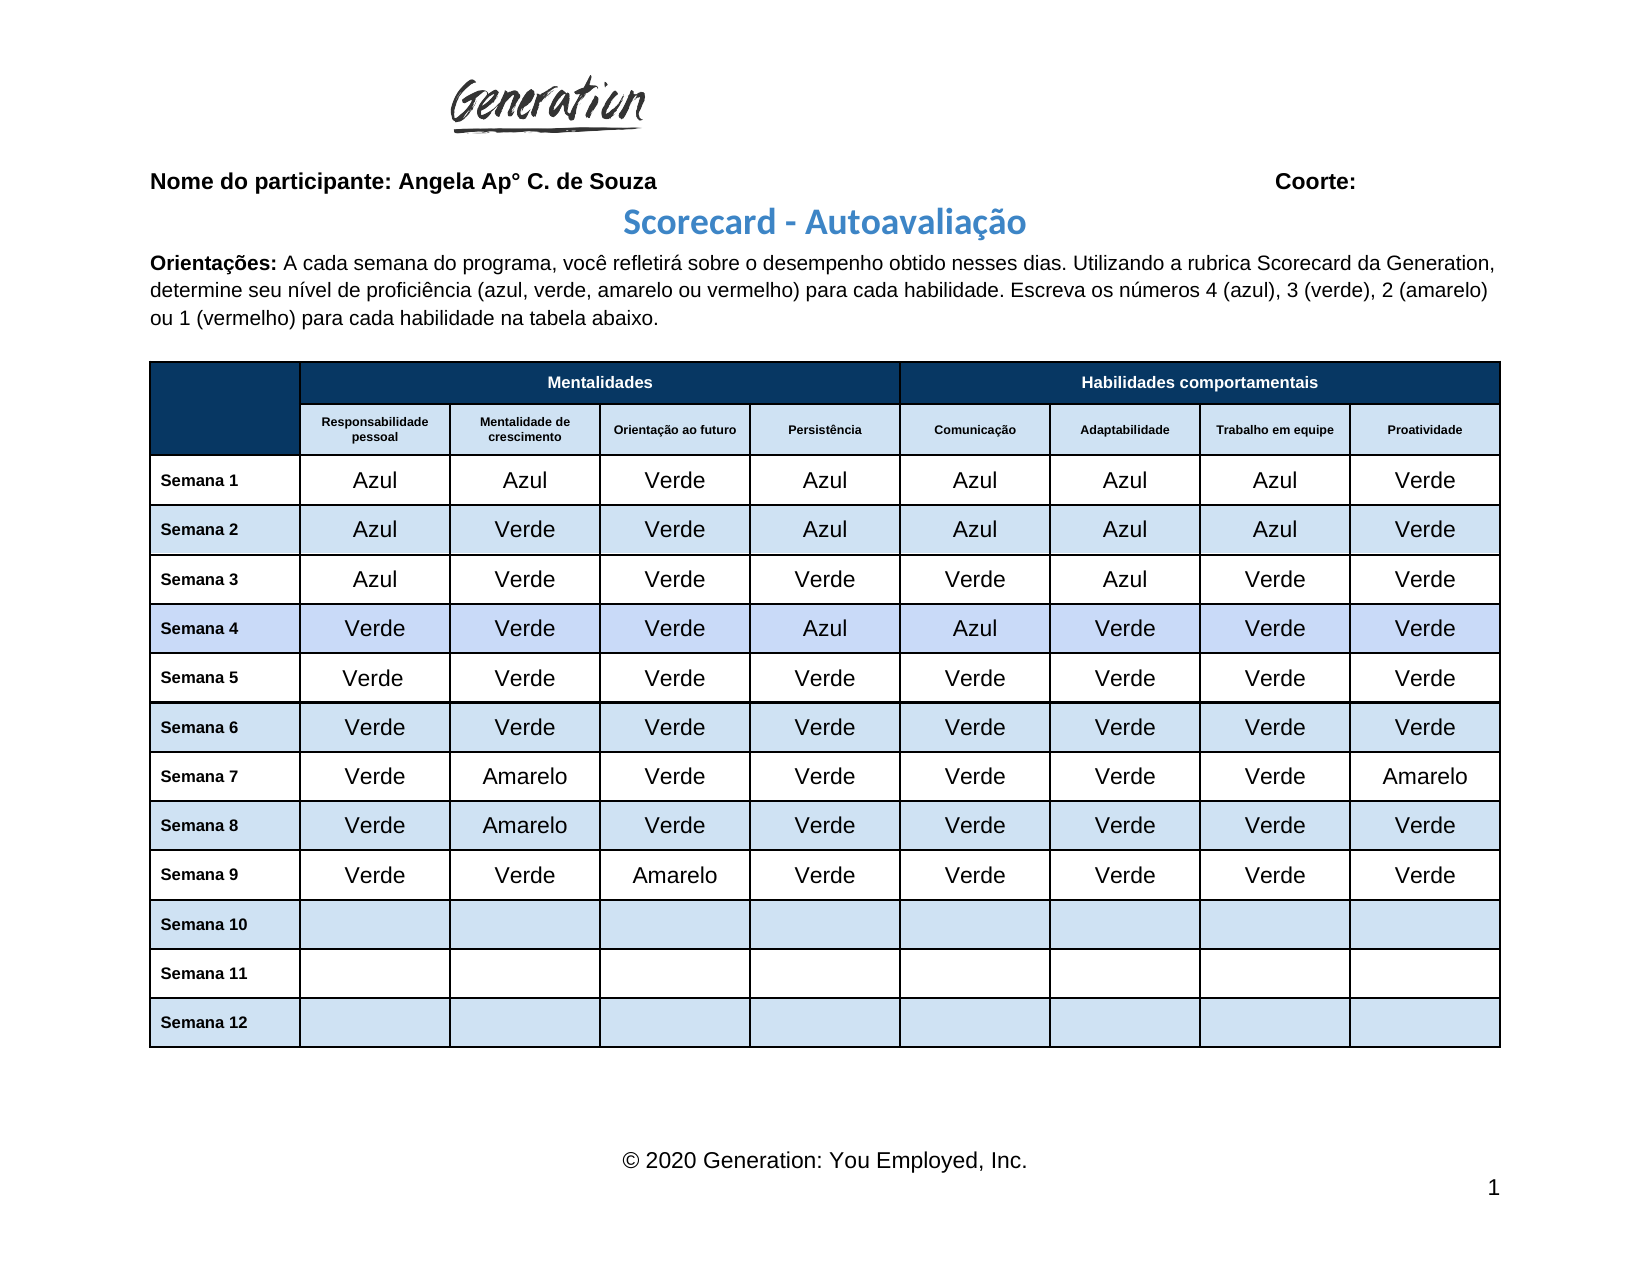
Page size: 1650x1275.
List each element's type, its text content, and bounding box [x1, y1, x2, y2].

table_cell Verde [1201, 605, 1349, 652]
table_cell Verde [1201, 753, 1349, 800]
table_cell Verde [1051, 753, 1199, 800]
table_cell Verde [1051, 802, 1199, 849]
table_cell Verde [1051, 654, 1199, 701]
table_cell Adaptabilidade [1051, 405, 1199, 454]
table_cell Amarelo [451, 753, 599, 800]
table_cell [301, 999, 449, 1046]
table_cell Verde [901, 753, 1049, 800]
table_cell Verde [901, 654, 1049, 701]
table_cell Trabalho em equipe [1201, 405, 1349, 454]
table_cell Verde [601, 753, 749, 800]
table_cell Verde [751, 704, 899, 751]
table_header [151, 363, 299, 454]
table_cell Azul [301, 506, 449, 553]
table_cell Semana 2 [151, 506, 299, 553]
table_cell Semana 10 [151, 901, 299, 948]
table_cell Azul [751, 456, 899, 503]
table_cell Verde [1351, 456, 1499, 503]
text Orientações: A cada semana do programa, você refletirá sobre o desempenho obtido nesses dias. Utilizando a rubrica Scorecard da Generation, determine seu nível de proficiência (azul, verde, amarelo ou vermelho) para cada habilidade. Escreva os números 4 (azul), 3 (verde), 2 (amarelo) ou 1 (vermelho) para cada habilidade na tabela abaixo. [150, 251, 1500, 329]
table_cell Verde [1351, 704, 1499, 751]
table_cell Azul [901, 456, 1049, 503]
table_cell Verde [1351, 654, 1499, 701]
table_cell Verde [751, 802, 899, 849]
table_cell [901, 950, 1049, 997]
table_cell [451, 950, 599, 997]
table_cell Orientação ao futuro [601, 405, 749, 454]
table_cell Azul [1051, 556, 1199, 603]
table_cell [1351, 999, 1499, 1046]
table_cell Verde [301, 654, 449, 701]
table_cell Verde [1201, 556, 1349, 603]
table_cell Amarelo [1351, 753, 1499, 800]
table_cell [601, 999, 749, 1046]
table_cell [601, 901, 749, 948]
table_cell Verde [901, 704, 1049, 751]
table_cell [301, 950, 449, 997]
table_cell [1201, 999, 1349, 1046]
table_cell Mentalidade de crescimento [451, 405, 599, 454]
table_cell Verde [601, 802, 749, 849]
table_cell Verde [1351, 851, 1499, 898]
table_cell Responsabilidade pessoal [301, 405, 449, 454]
table_cell Semana 12 [151, 999, 299, 1046]
table_cell Verde [751, 654, 899, 701]
table_cell Azul [1201, 456, 1349, 503]
table_cell [601, 950, 749, 997]
table_cell Azul [751, 506, 899, 553]
table_cell Verde [451, 605, 599, 652]
table_cell Azul [901, 605, 1049, 652]
table_cell Semana 7 [151, 753, 299, 800]
table_cell Comunicação [901, 405, 1049, 454]
table_cell Persistência [751, 405, 899, 454]
table_cell [1051, 999, 1199, 1046]
table_cell Verde [901, 802, 1049, 849]
table_cell [751, 950, 899, 997]
table_cell Verde [901, 851, 1049, 898]
table_cell Verde [601, 654, 749, 701]
table_cell Verde [1051, 704, 1199, 751]
table_cell Semana 6 [151, 704, 299, 751]
table_cell [451, 901, 599, 948]
table_header Habilidades comportamentais [901, 363, 1499, 403]
table_cell Verde [1351, 802, 1499, 849]
table_cell Verde [1201, 851, 1349, 898]
table_cell Azul [301, 556, 449, 603]
text Scorecard - Autoavaliação [150, 198, 1500, 244]
table_cell Semana 9 [151, 851, 299, 898]
table_cell Verde [301, 753, 449, 800]
table_cell Azul [1051, 456, 1199, 503]
table_cell Amarelo [451, 802, 599, 849]
table_cell Semana 8 [151, 802, 299, 849]
table_cell [451, 999, 599, 1046]
table_cell Verde [751, 851, 899, 898]
table_cell [1351, 950, 1499, 997]
table_cell Azul [451, 456, 599, 503]
table_cell Azul [1201, 506, 1349, 553]
table_cell [1351, 901, 1499, 948]
table_cell Verde [451, 704, 599, 751]
table_cell Verde [301, 605, 449, 652]
table_cell Verde [1351, 556, 1499, 603]
table_cell Azul [751, 605, 899, 652]
table_cell Verde [301, 851, 449, 898]
table_cell Semana 4 [151, 605, 299, 652]
table_cell Verde [1351, 605, 1499, 652]
table_cell Verde [1051, 605, 1199, 652]
table_cell [301, 901, 449, 948]
table_cell Verde [751, 753, 899, 800]
table_cell Verde [751, 556, 899, 603]
table_cell Verde [901, 556, 1049, 603]
table_cell [1201, 950, 1349, 997]
picture [450, 75, 646, 134]
table_cell Verde [601, 506, 749, 553]
table_cell Verde [601, 704, 749, 751]
table_cell Verde [601, 456, 749, 503]
table_header Mentalidades [301, 363, 899, 403]
table_cell Verde [451, 556, 599, 603]
table_cell [751, 999, 899, 1046]
table_cell Verde [1201, 802, 1349, 849]
table_cell [901, 901, 1049, 948]
table_cell Verde [1051, 851, 1199, 898]
table_cell Verde [1201, 704, 1349, 751]
table_cell Proatividade [1351, 405, 1499, 454]
table_cell Verde [1201, 654, 1349, 701]
table_cell Verde [451, 654, 599, 701]
table_cell [901, 999, 1049, 1046]
table_cell Azul [1051, 506, 1199, 553]
table_cell Verde [301, 704, 449, 751]
table_cell [1051, 901, 1199, 948]
table_cell Verde [451, 506, 599, 553]
table_cell [751, 901, 899, 948]
table_cell Semana 1 [151, 456, 299, 503]
table_cell Verde [601, 556, 749, 603]
table_cell [1051, 950, 1199, 997]
table_cell Azul [901, 506, 1049, 553]
table_cell Verde [601, 605, 749, 652]
table_cell [1201, 901, 1349, 948]
table_cell Amarelo [601, 851, 749, 898]
table_cell Semana 11 [151, 950, 299, 997]
table_cell Verde [301, 802, 449, 849]
table_cell Azul [301, 456, 449, 503]
table_cell Semana 5 [151, 654, 299, 701]
table_cell Verde [451, 851, 599, 898]
table_cell Semana 3 [151, 556, 299, 603]
table_cell Verde [1351, 506, 1499, 553]
